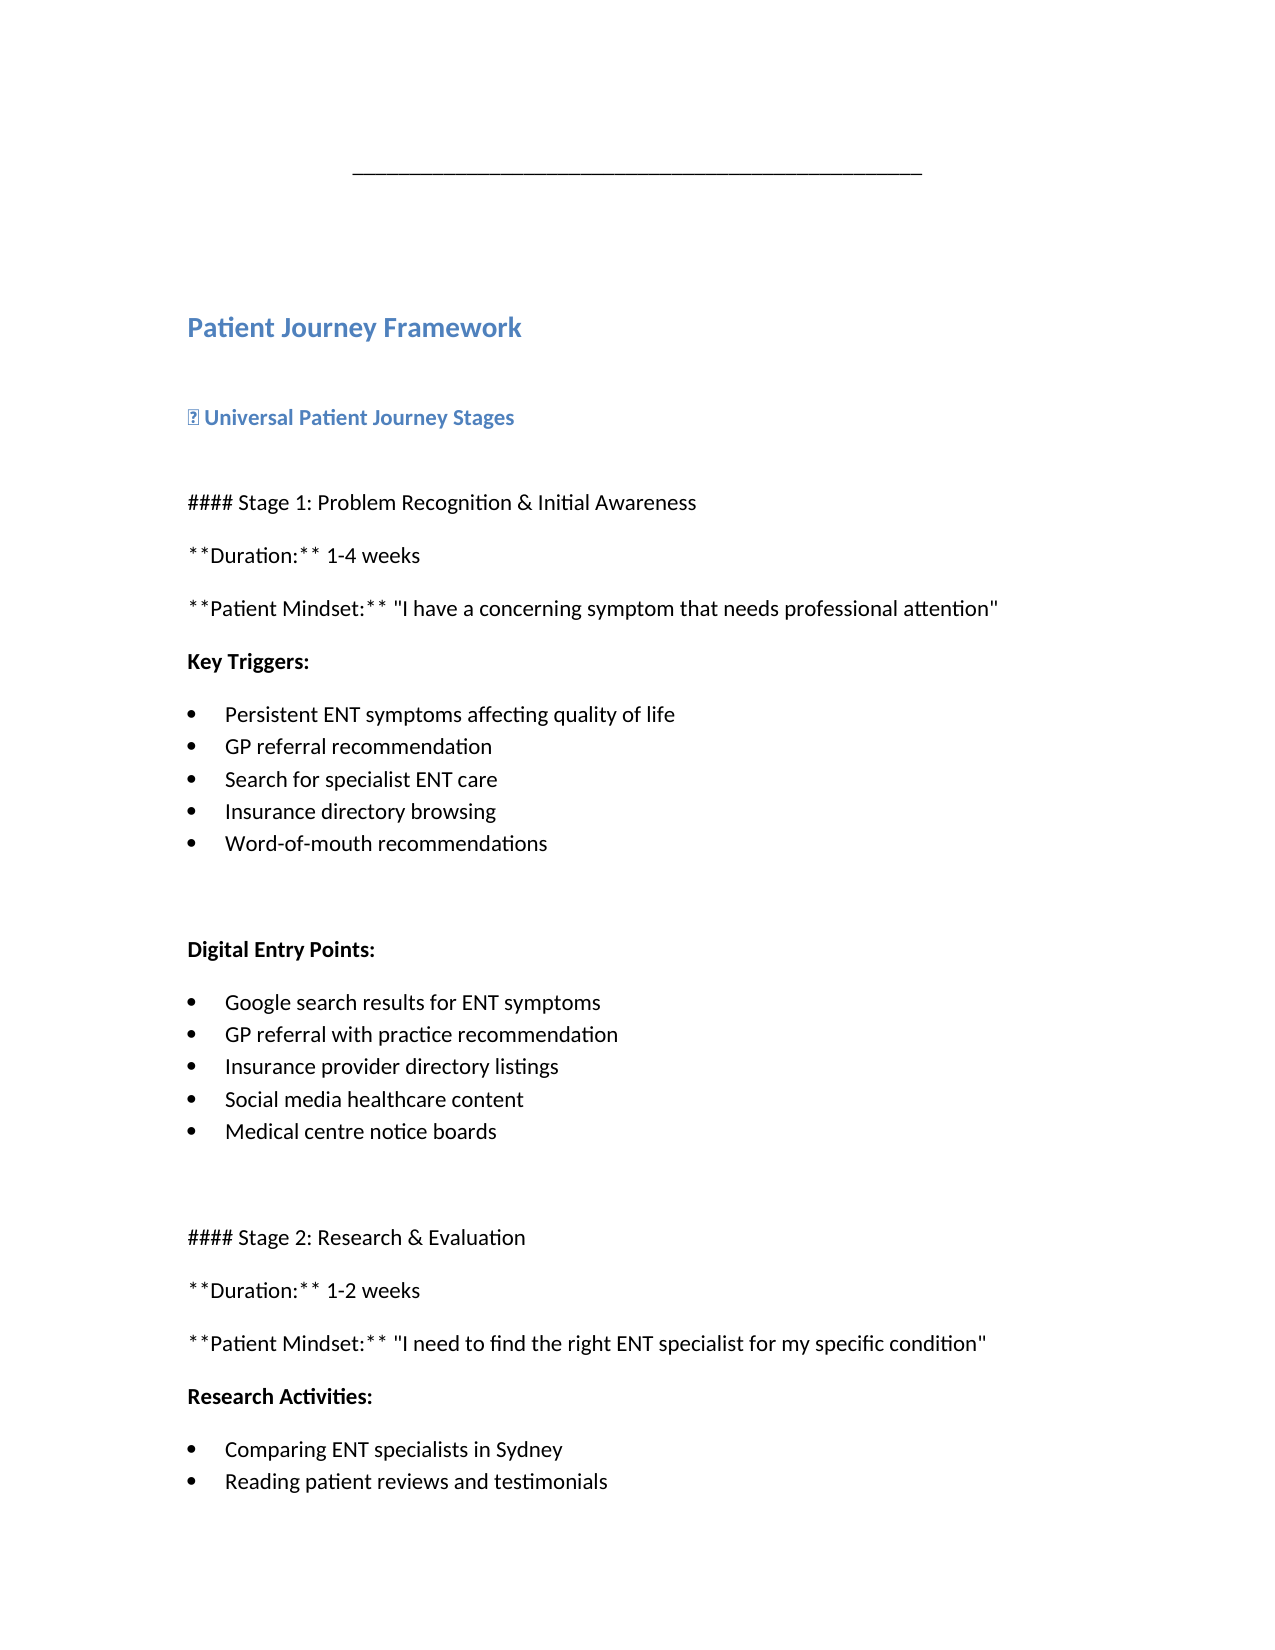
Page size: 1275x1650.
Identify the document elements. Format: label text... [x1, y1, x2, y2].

text Research Activities: [187, 1382, 1087, 1410]
text **Patient Mindset:** "I need to find the right ENT specialist for my specific condition" [187, 1329, 1087, 1357]
subtitle 🎯 Universal Patient Journey Stages [187, 403, 1087, 431]
text Digital Entry Points: [187, 935, 1087, 963]
subtitle Patient Journey Framework [187, 309, 1087, 345]
list Social media healthcare content [187, 1085, 1087, 1113]
text #### Stage 1: Problem Recognition & Initial Awareness [187, 488, 1087, 516]
list Google search results for ENT symptoms [187, 988, 1087, 1016]
text **Duration:** 1-2 weeks [187, 1276, 1087, 1304]
list Reading patient reviews and testimonials [187, 1467, 1087, 1495]
text Key Triggers: [187, 647, 1087, 675]
text __________________________________________________ [187, 150, 1087, 178]
list Word-of-mouth recommendations [187, 829, 1087, 857]
list Persistent ENT symptoms affecting quality of life [187, 700, 1087, 728]
text **Patient Mindset:** "I have a concerning symptom that needs professional attention" [187, 594, 1087, 622]
text **Duration:** 1-4 weeks [187, 541, 1087, 569]
list Insurance provider directory listings [187, 1052, 1087, 1081]
list GP referral with practice recommendation [187, 1020, 1087, 1048]
list Medical centre notice boards [187, 1117, 1087, 1145]
list Comparing ENT specialists in Sydney [187, 1435, 1087, 1463]
text #### Stage 2: Research & Evaluation [187, 1223, 1087, 1251]
list GP referral recommendation [187, 732, 1087, 761]
list Insurance directory browsing [187, 797, 1087, 825]
list Search for specialist ENT care [187, 765, 1087, 793]
